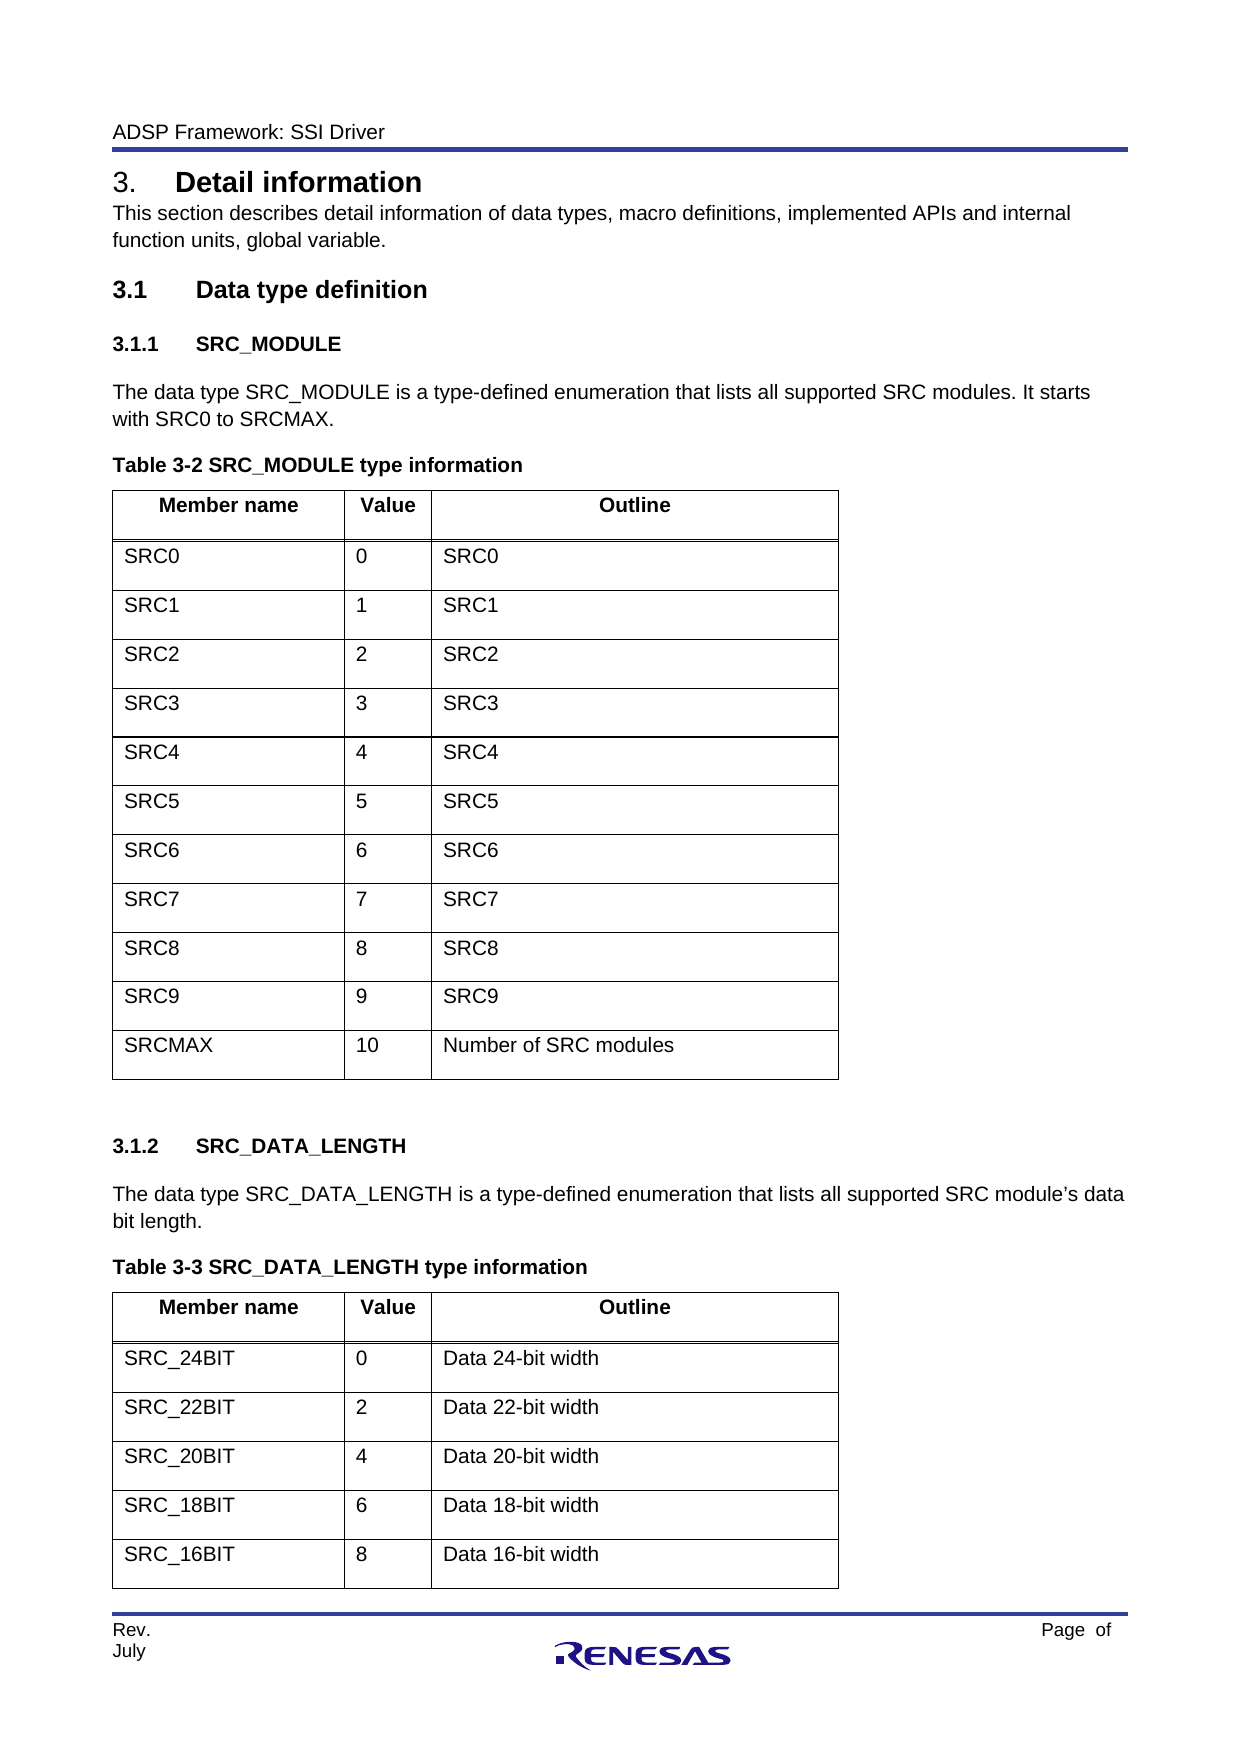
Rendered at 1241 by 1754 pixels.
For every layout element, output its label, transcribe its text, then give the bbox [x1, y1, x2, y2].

table_cell SRC5 [432, 786, 838, 834]
table_cell SRC3 [113, 689, 344, 736]
table_cell 2 [345, 1393, 431, 1441]
table_cell SRC2 [113, 640, 344, 687]
table_cell SRC4 [113, 738, 344, 785]
subtitle Detail information [112, 165, 1128, 199]
table_cell 3 [345, 689, 431, 736]
table_cell SRC1 [432, 591, 838, 638]
subtitle Data type definition [112, 274, 1128, 305]
table_cell SRC8 [432, 933, 838, 981]
text This section describes detail information of data types, macro definitions, implemented APIs and internal function units, global variable. [112, 199, 1128, 253]
subtitle SRC_DATA_LENGTH [112, 1128, 1128, 1159]
table_cell SRC9 [432, 982, 838, 1030]
table_cell SRC8 [113, 933, 344, 981]
table_cell SRC2 [432, 640, 838, 687]
table_cell 0 [345, 1344, 431, 1392]
table_cell 6 [345, 835, 431, 883]
table_cell SRC6 [432, 835, 838, 883]
table_cell 4 [345, 1442, 431, 1489]
table_cell Data 24-bit width [432, 1344, 838, 1392]
table_header Value [345, 491, 431, 538]
table_header Value [345, 1293, 431, 1341]
text The data type SRC_MODULE is a type-defined enumeration that lists all supported SRC modules. It starts with SRC0 to SRCMAX. [112, 378, 1128, 432]
table_cell SRC7 [432, 884, 838, 932]
text The data type SRC_DATA_LENGTH is a type-defined enumeration that lists all supported SRC module’s data bit length. [112, 1180, 1128, 1234]
table_cell SRC0 [113, 542, 344, 589]
table_cell SRC_22BIT [113, 1393, 344, 1441]
table_cell SRC_16BIT [113, 1540, 344, 1587]
table_header Member name [113, 1293, 344, 1341]
table_cell Data 16-bit width [432, 1540, 838, 1587]
table_cell 8 [345, 1540, 431, 1587]
table_cell 9 [345, 982, 431, 1030]
table_cell SRC0 [432, 542, 838, 589]
table_header Outline [432, 1293, 838, 1341]
table_cell SRC6 [113, 835, 344, 883]
table_cell 10 [345, 1031, 431, 1079]
table_cell 4 [345, 738, 431, 785]
table_cell 6 [345, 1491, 431, 1538]
table_cell Data 22-bit width [432, 1393, 838, 1441]
table_cell SRC5 [113, 786, 344, 834]
table_cell 8 [345, 933, 431, 981]
table_cell 7 [345, 884, 431, 932]
table_cell SRC9 [113, 982, 344, 1030]
table_cell SRCMAX [113, 1031, 344, 1079]
table_cell 1 [345, 591, 431, 638]
table_cell 0 [345, 542, 431, 589]
table_cell Data 18-bit width [432, 1491, 838, 1538]
table_header Outline [432, 491, 838, 538]
table_cell SRC4 [432, 738, 838, 785]
table_cell 2 [345, 640, 431, 687]
table_cell SRC1 [113, 591, 344, 638]
table_cell SRC7 [113, 884, 344, 932]
table_cell Number of SRC modules [432, 1031, 838, 1079]
table_cell 5 [345, 786, 431, 834]
table_cell Data 20-bit width [432, 1442, 838, 1489]
subtitle SRC_MODULE [112, 326, 1128, 357]
table_cell SRC3 [432, 689, 838, 736]
table_header Member name [113, 491, 344, 538]
table_cell SRC_18BIT [113, 1491, 344, 1538]
table_cell SRC_24BIT [113, 1344, 344, 1392]
table_cell SRC_20BIT [113, 1442, 344, 1489]
